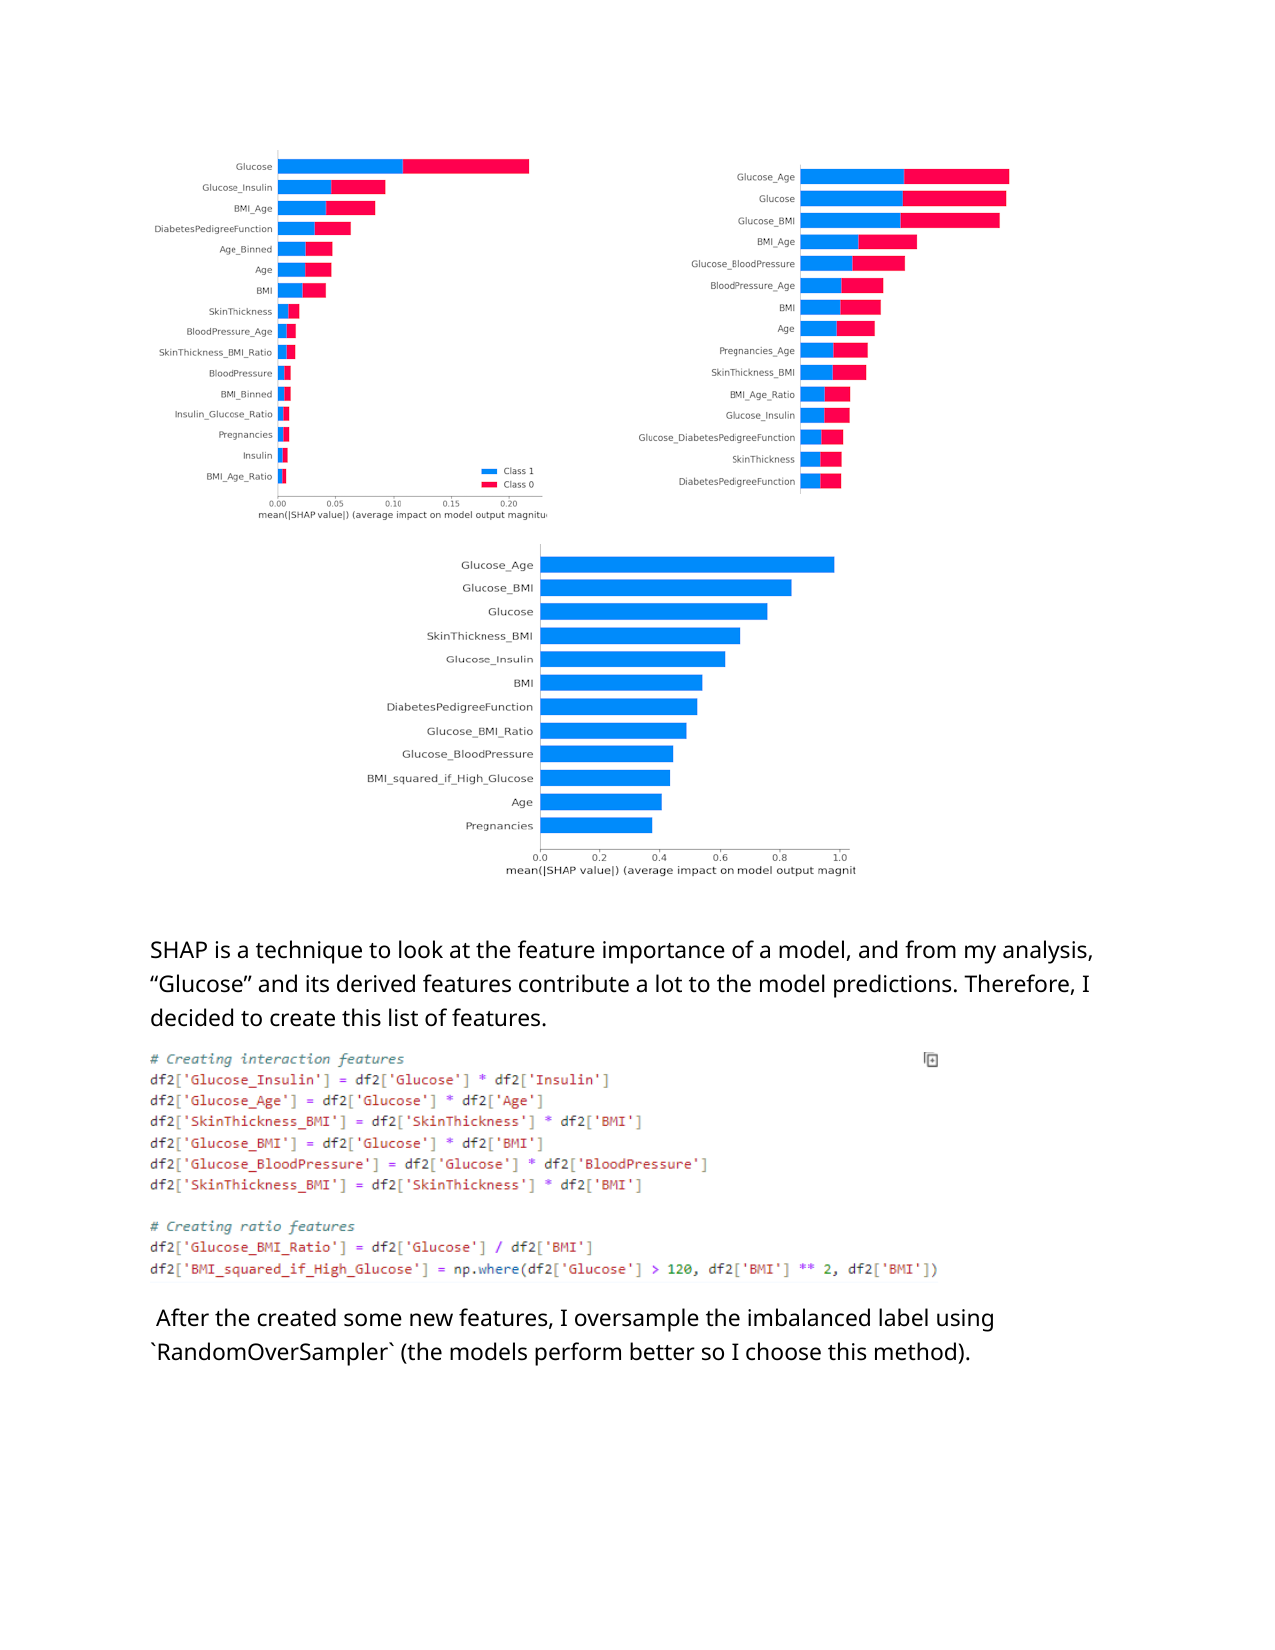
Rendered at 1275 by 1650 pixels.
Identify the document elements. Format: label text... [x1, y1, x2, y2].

picture [150, 1052, 939, 1283]
text SHAP is a technique to look at the feature importance of a model, and from my analysis, “Glucose” and its derived features contribute a lot to the model predictions. Therefore, I decided to create this list of features. [150, 934, 1125, 1033]
text After the created some new features, I oversample the imbalanced label using `RandomOverSampler` (the models perform better so I choose this method). [150, 1302, 1125, 1367]
picture [150, 150, 1070, 915]
